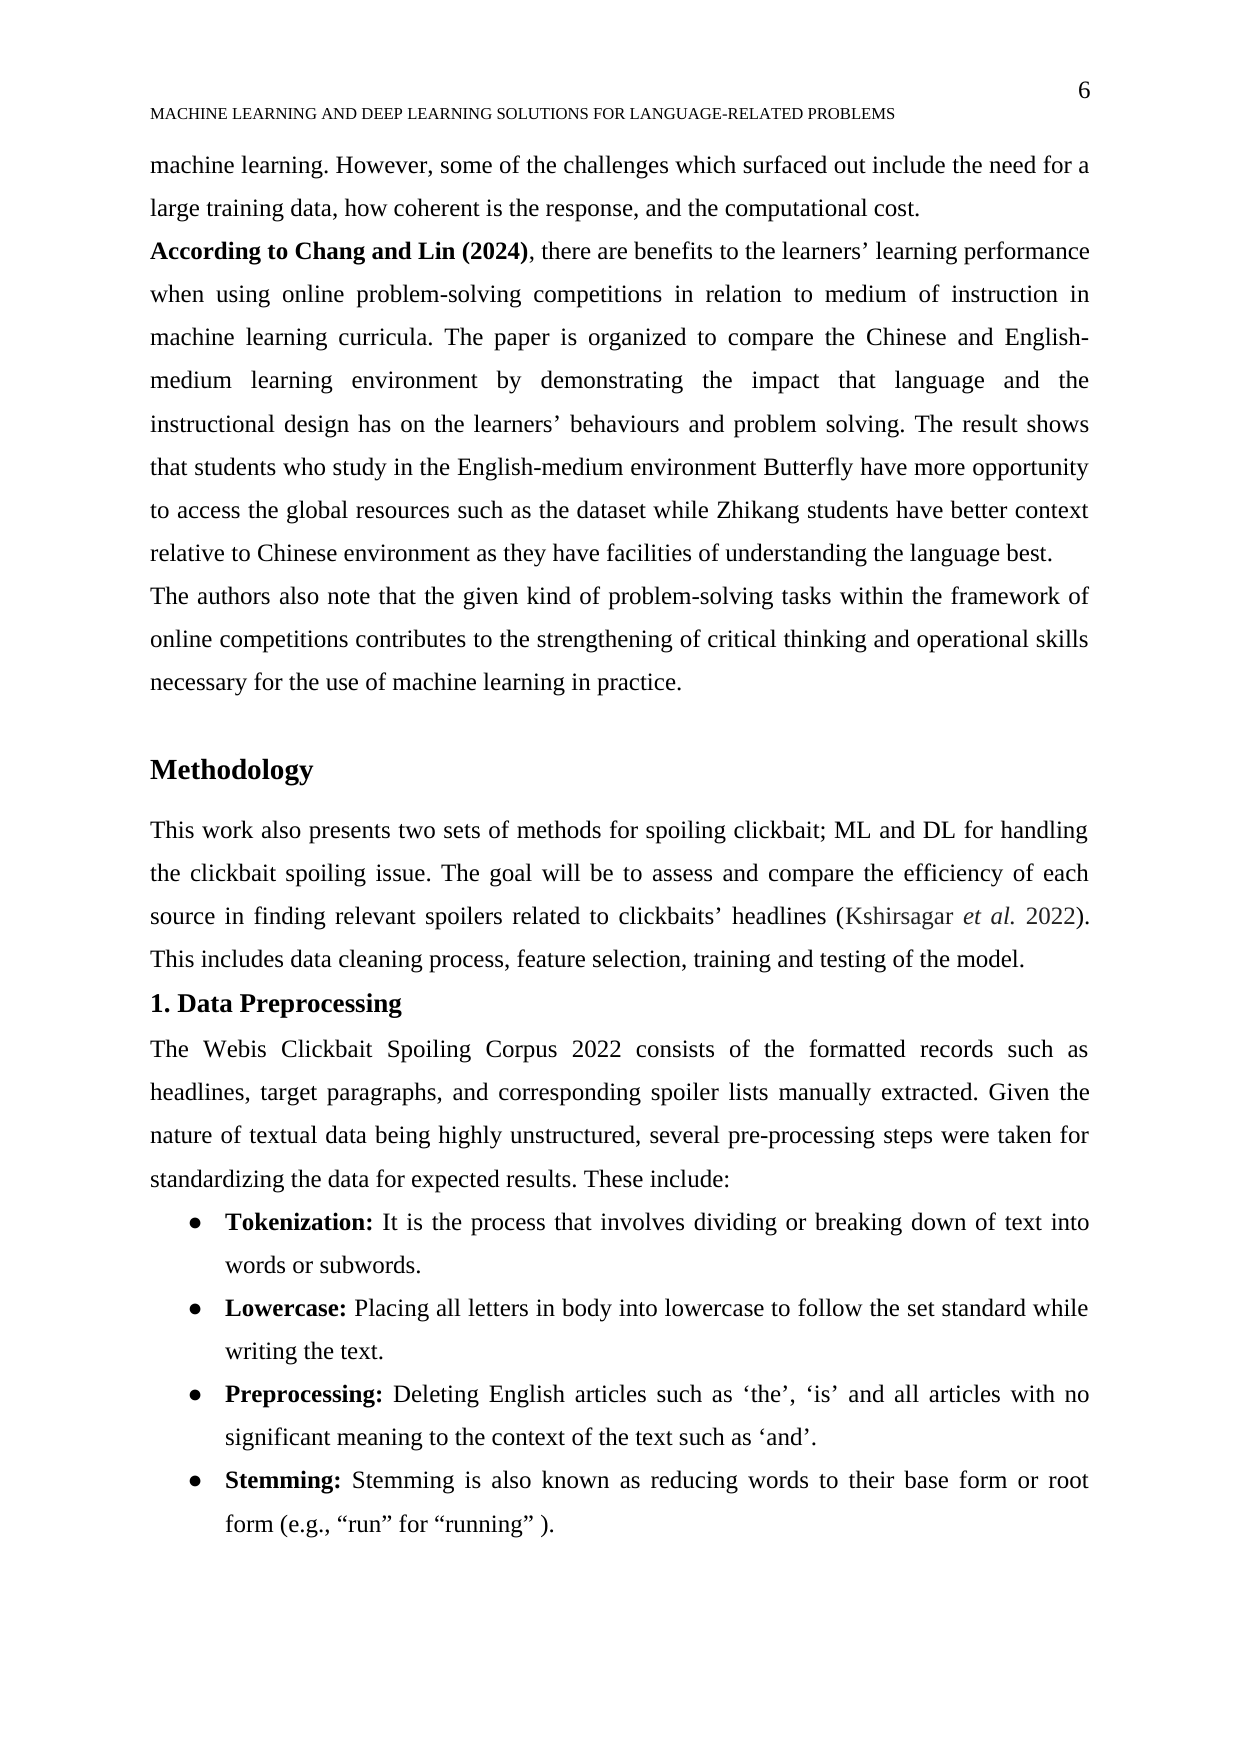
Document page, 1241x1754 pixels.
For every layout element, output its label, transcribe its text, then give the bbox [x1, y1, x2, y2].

list Tokenization: It is the process that involves dividing or breaking down of text into words or subwords. [187, 1207, 1090, 1279]
text This work also presents two sets of methods for spoiling clickbait; ML and DL for handling the clickbait spoiling issue. The goal will be to assess and compare the efficiency of each source in finding relevant spoilers related to clickbaits’ headlines (Kshirsagar et al. 2022). This includes data cleaning process, feature selection, training and testing of the model. [150, 815, 1090, 973]
text The Webis Clickbait Spoiling Corpus 2022 consists of the formatted records such as headlines, target paragraphs, and corresponding spoiler lists manually extracted. Given the nature of textual data being highly unstructured, several pre-processing steps were taken for standardizing the data for expected results. These include: [150, 1034, 1090, 1192]
list Lowercase: Placing all letters in body into lowercase to follow the set standard while writing the text. [187, 1293, 1090, 1365]
text According to Chang and Lin (2024), there are benefits to the learners’ learning performance when using online problem-solving competitions in relation to medium of instruction in machine learning curricula. The paper is organized to compare the Chinese and English-medium learning environment by demonstrating the impact that language and the instructional design has on the learners’ behaviours and problem solving. The result shows that students who study in the English-medium environment Butterfly have more opportunity to access the global resources such as the dataset while Zhikang students have better context relative to Chinese environment as they have facilities of understanding the language best. [150, 236, 1090, 567]
list Stemming: Stemming is also known as reducing words to their base form or root form (e.g., “run” for “running” ). [187, 1466, 1090, 1537]
list Preprocessing: Deleting English articles such as ‘the’, ‘is’ and all articles with no significant meaning to the context of the text such as ‘and’. [187, 1379, 1090, 1451]
text The authors also note that the given kind of problem-solving tasks within the framework of online competitions contributes to the strengthening of critical thinking and operational skills necessary for the use of machine learning in practice. [150, 581, 1090, 696]
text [150, 150, 1090, 222]
subtitle 1. Data Preprocessing [150, 988, 1090, 1019]
subtitle Methodology [150, 752, 1090, 786]
